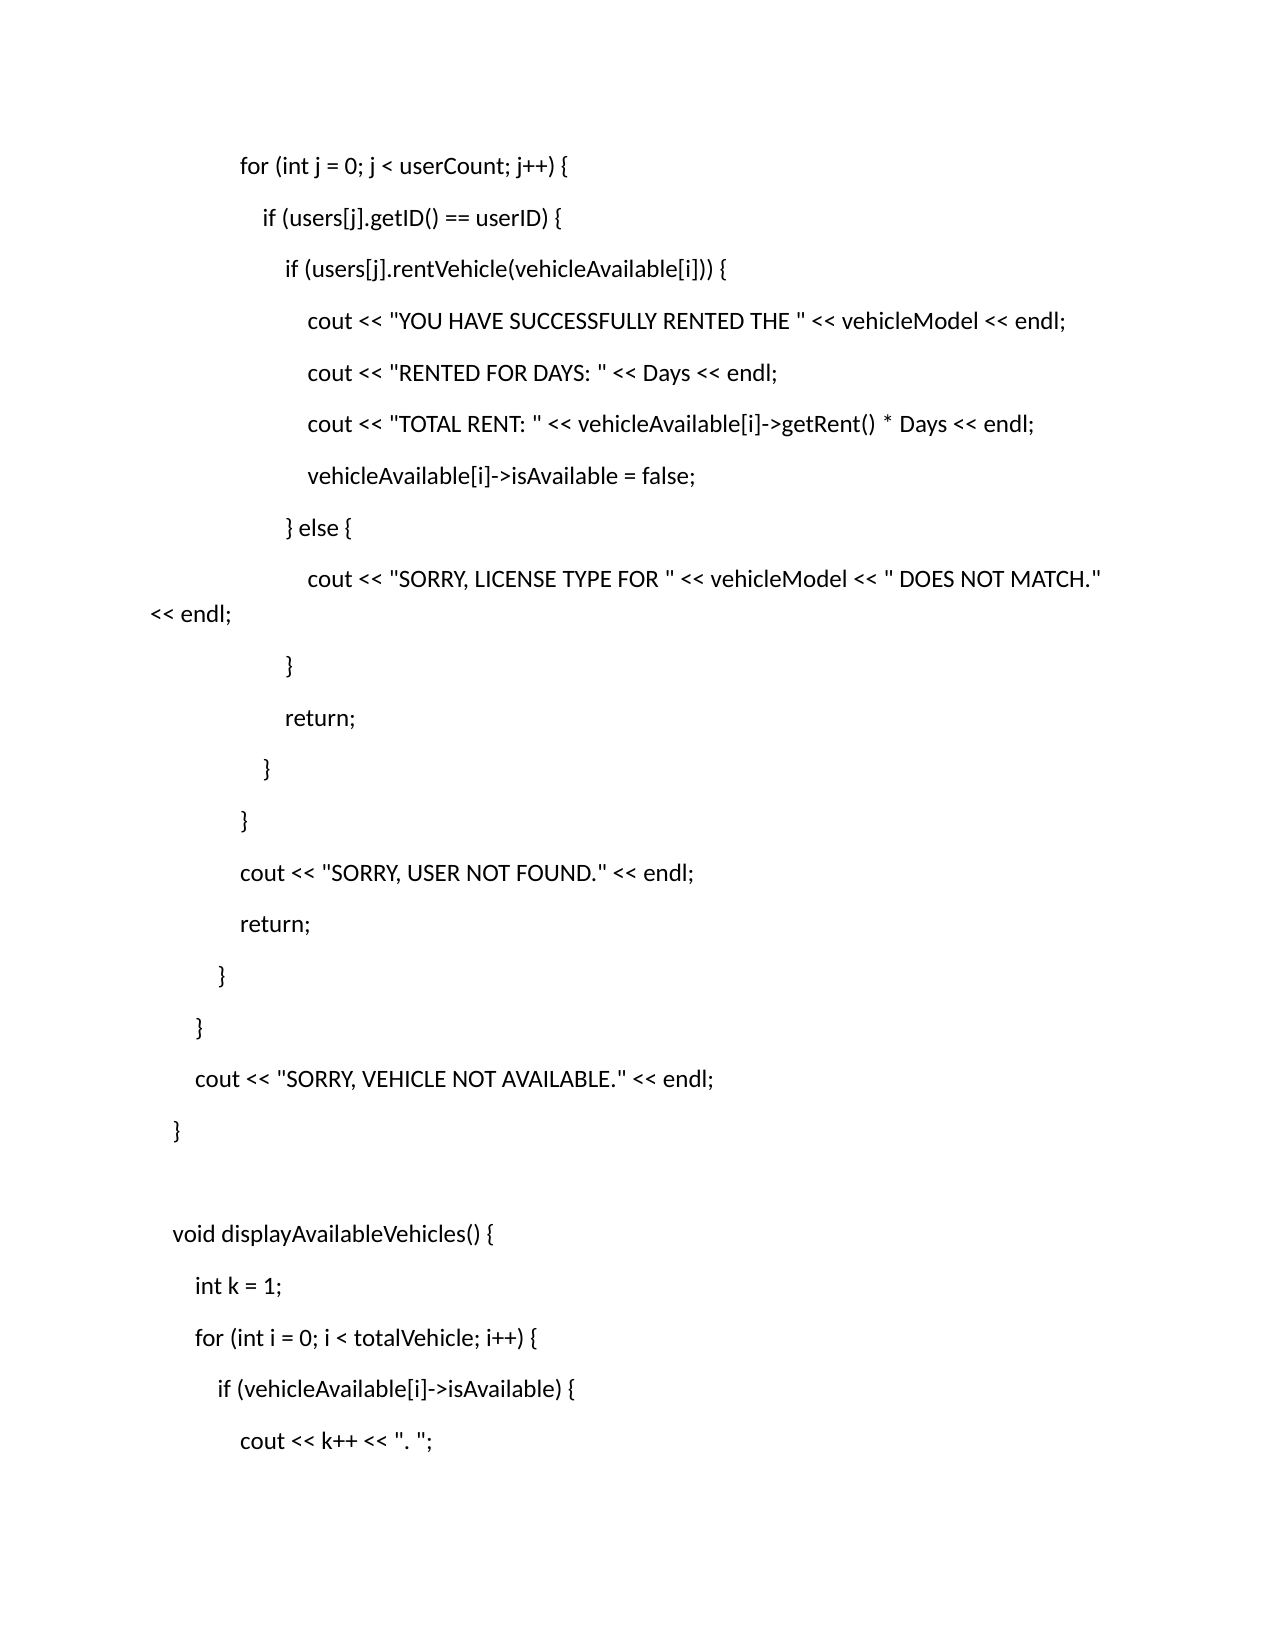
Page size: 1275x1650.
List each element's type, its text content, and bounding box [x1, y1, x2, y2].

text vehicleAvailable[i]->isAvailable = false; [150, 460, 1125, 491]
text cout << k++ << ". "; [150, 1425, 1125, 1456]
text if (users[j].rentVehicle(vehicleAvailable[i])) { [150, 253, 1125, 284]
text } [150, 1012, 1125, 1042]
text if (users[j].getID() == userID) { [150, 202, 1125, 232]
text } else { [150, 512, 1125, 542]
text void displayAvailableVehicles() { [150, 1218, 1125, 1249]
text } [150, 650, 1125, 681]
text cout << "SORRY, LICENSE TYPE FOR " << vehicleModel << " DOES NOT MATCH." << endl; [150, 563, 1125, 629]
text return; [150, 702, 1125, 732]
text for (int i = 0; i < totalVehicle; i++) { [150, 1322, 1125, 1352]
text for (int j = 0; j < userCount; j++) { [150, 150, 1125, 181]
text } [150, 1115, 1125, 1146]
text } [150, 960, 1125, 991]
text } [150, 805, 1125, 836]
text cout << "SORRY, VEHICLE NOT AVAILABLE." << endl; [150, 1063, 1125, 1094]
text cout << "RENTED FOR DAYS: " << Days << endl; [150, 357, 1125, 387]
text return; [150, 908, 1125, 939]
text cout << "SORRY, USER NOT FOUND." << endl; [150, 857, 1125, 887]
text int k = 1; [150, 1270, 1125, 1301]
text if (vehicleAvailable[i]->isAvailable) { [150, 1373, 1125, 1404]
text } [150, 753, 1125, 784]
text cout << "TOTAL RENT: " << vehicleAvailable[i]->getRent() * Days << endl; [150, 408, 1125, 439]
text cout << "YOU HAVE SUCCESSFULLY RENTED THE " << vehicleModel << endl; [150, 305, 1125, 336]
